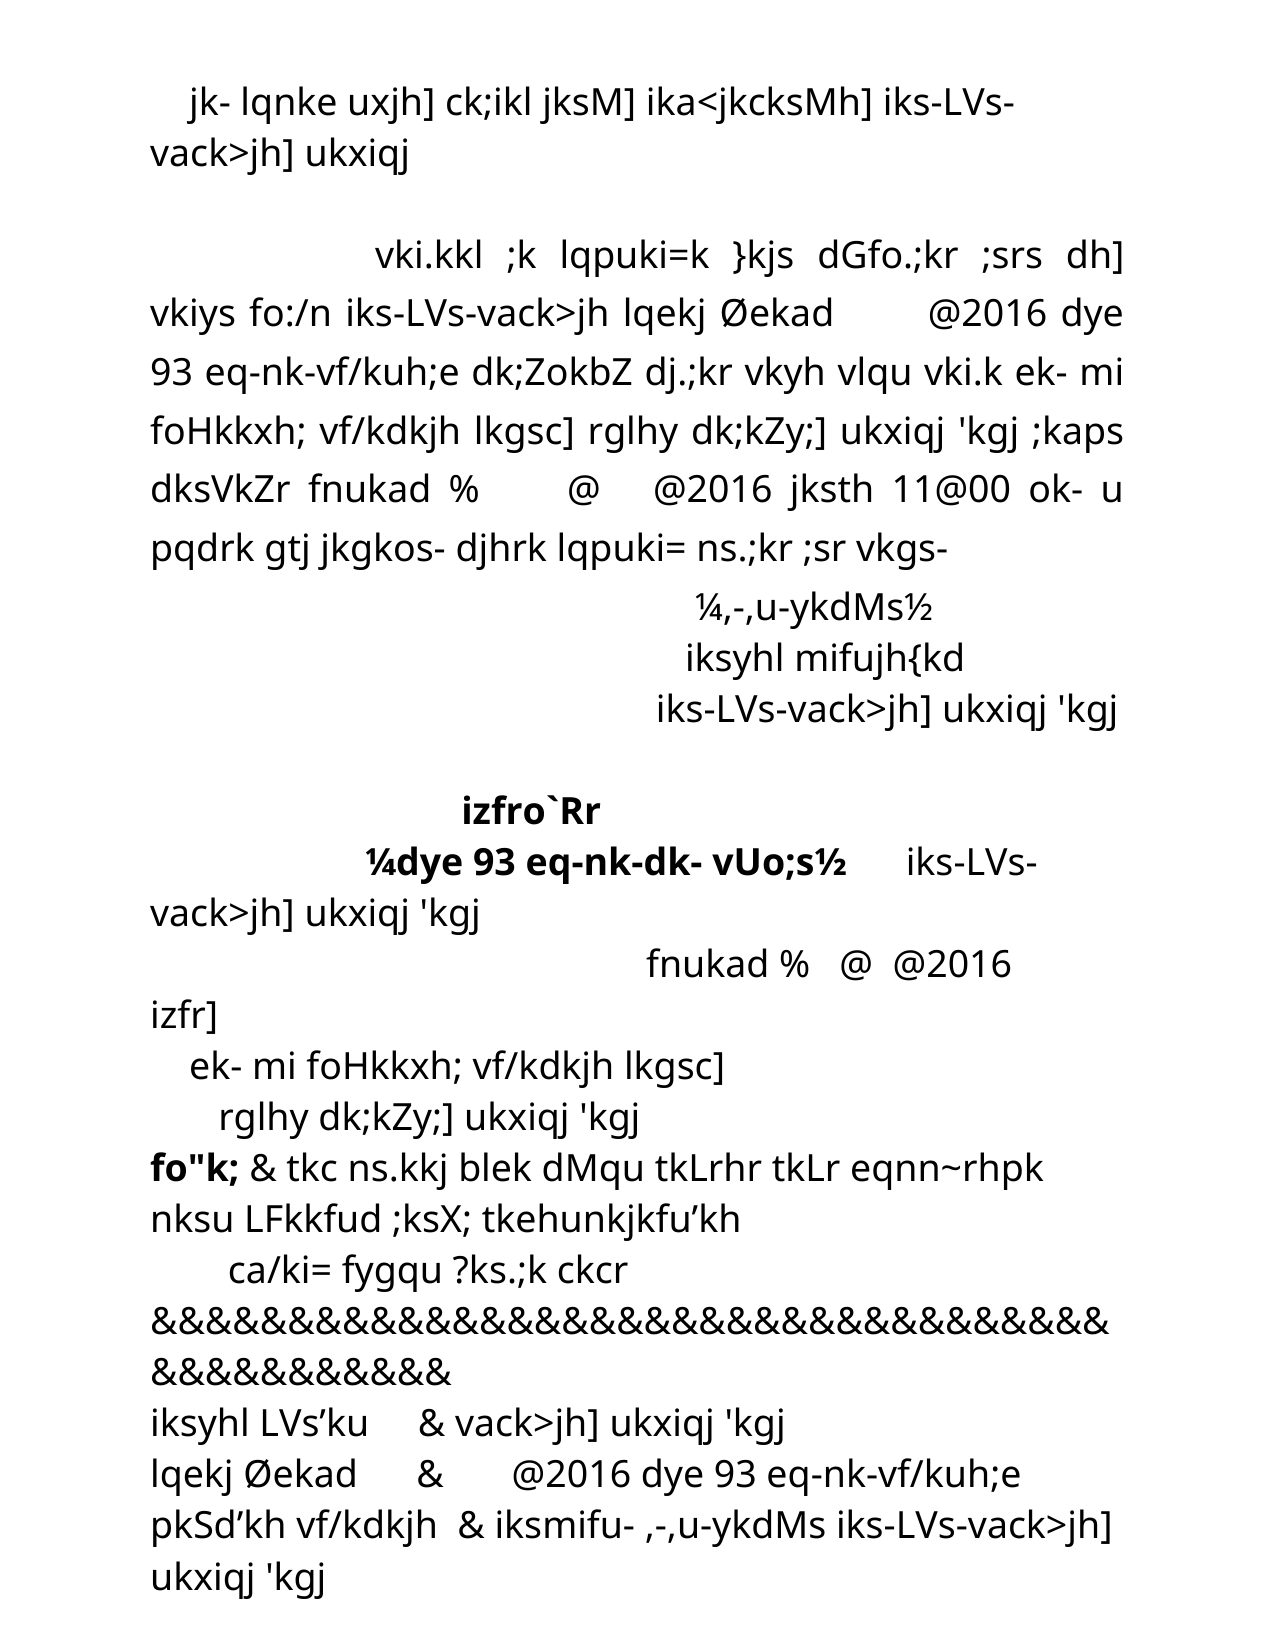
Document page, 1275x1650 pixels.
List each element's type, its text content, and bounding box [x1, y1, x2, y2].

text ca/ki= fygqu ?ks.;k ckcr [150, 1243, 1125, 1294]
text izfro`Rr [150, 784, 1125, 835]
text fnukad % @ @2016 [150, 937, 1125, 988]
text iksyhl mifujh{kd [150, 631, 1125, 682]
text ek- mi foHkkxh; vf/kdkjh lkgsc] [150, 1039, 1125, 1090]
text ¼,-,u-ykdMs½ [150, 580, 1125, 631]
text jk- lqnke uxjh] ck;ikl jksM] ika<jkcksMh] iks-LVs-vack>jh] ukxiqj [150, 75, 1125, 177]
text ¼dye 93 eq-nk-dk- vUo;s½ iks-LVs-vack>jh] ukxiqj 'kgj [150, 835, 1125, 937]
text iks-LVs-vack>jh] ukxiqj 'kgj [150, 682, 1125, 733]
text lqekj Øekad & @2016 dye 93 eq-nk-vf/kuh;e [150, 1448, 1125, 1499]
text pkSd’kh vf/kdkjh & iksmifu- ,-,u-ykdMs iks-LVs-vack>jh] ukxiqj 'kgj [150, 1499, 1125, 1601]
text rglhy dk;kZy;] ukxiqj 'kgj [150, 1090, 1125, 1141]
text vki.kkl ;k lqpuki=k }kjs dGfo.;kr ;srs dh] vkiys fo:/n iks-LVs-vack>jh lqekj Øekad @2016 dye 93 eq-nk-vf/kuh;e dk;ZokbZ dj.;kr vkyh vlqu vki.k ek- mi foHkkxh; vf/kdkjh lkgsc] rglhy dk;kZy;] ukxiqj 'kgj ;kaps dksVkZr fnukad % @ @2016 jksth 11@00 ok- u pqdrk gtj jkgkos- djhrk lqpuki= ns.;kr ;sr vkgs- [150, 228, 1125, 572]
text izfr] [150, 988, 1125, 1039]
text iksyhl LVs’ku & vack>jh] ukxiqj 'kgj [150, 1397, 1125, 1448]
text &&&&&&&&&&&&&&&&&&&&&&&&&&&&&&&&&&&&&&&&&&&&&& [150, 1294, 1125, 1397]
text fo"k; & tkc ns.kkj blek dMqu tkLrhr tkLr eqnn~rhpk nksu LFkkfud ;ksX; tkehunkjkfu’kh [150, 1141, 1125, 1243]
